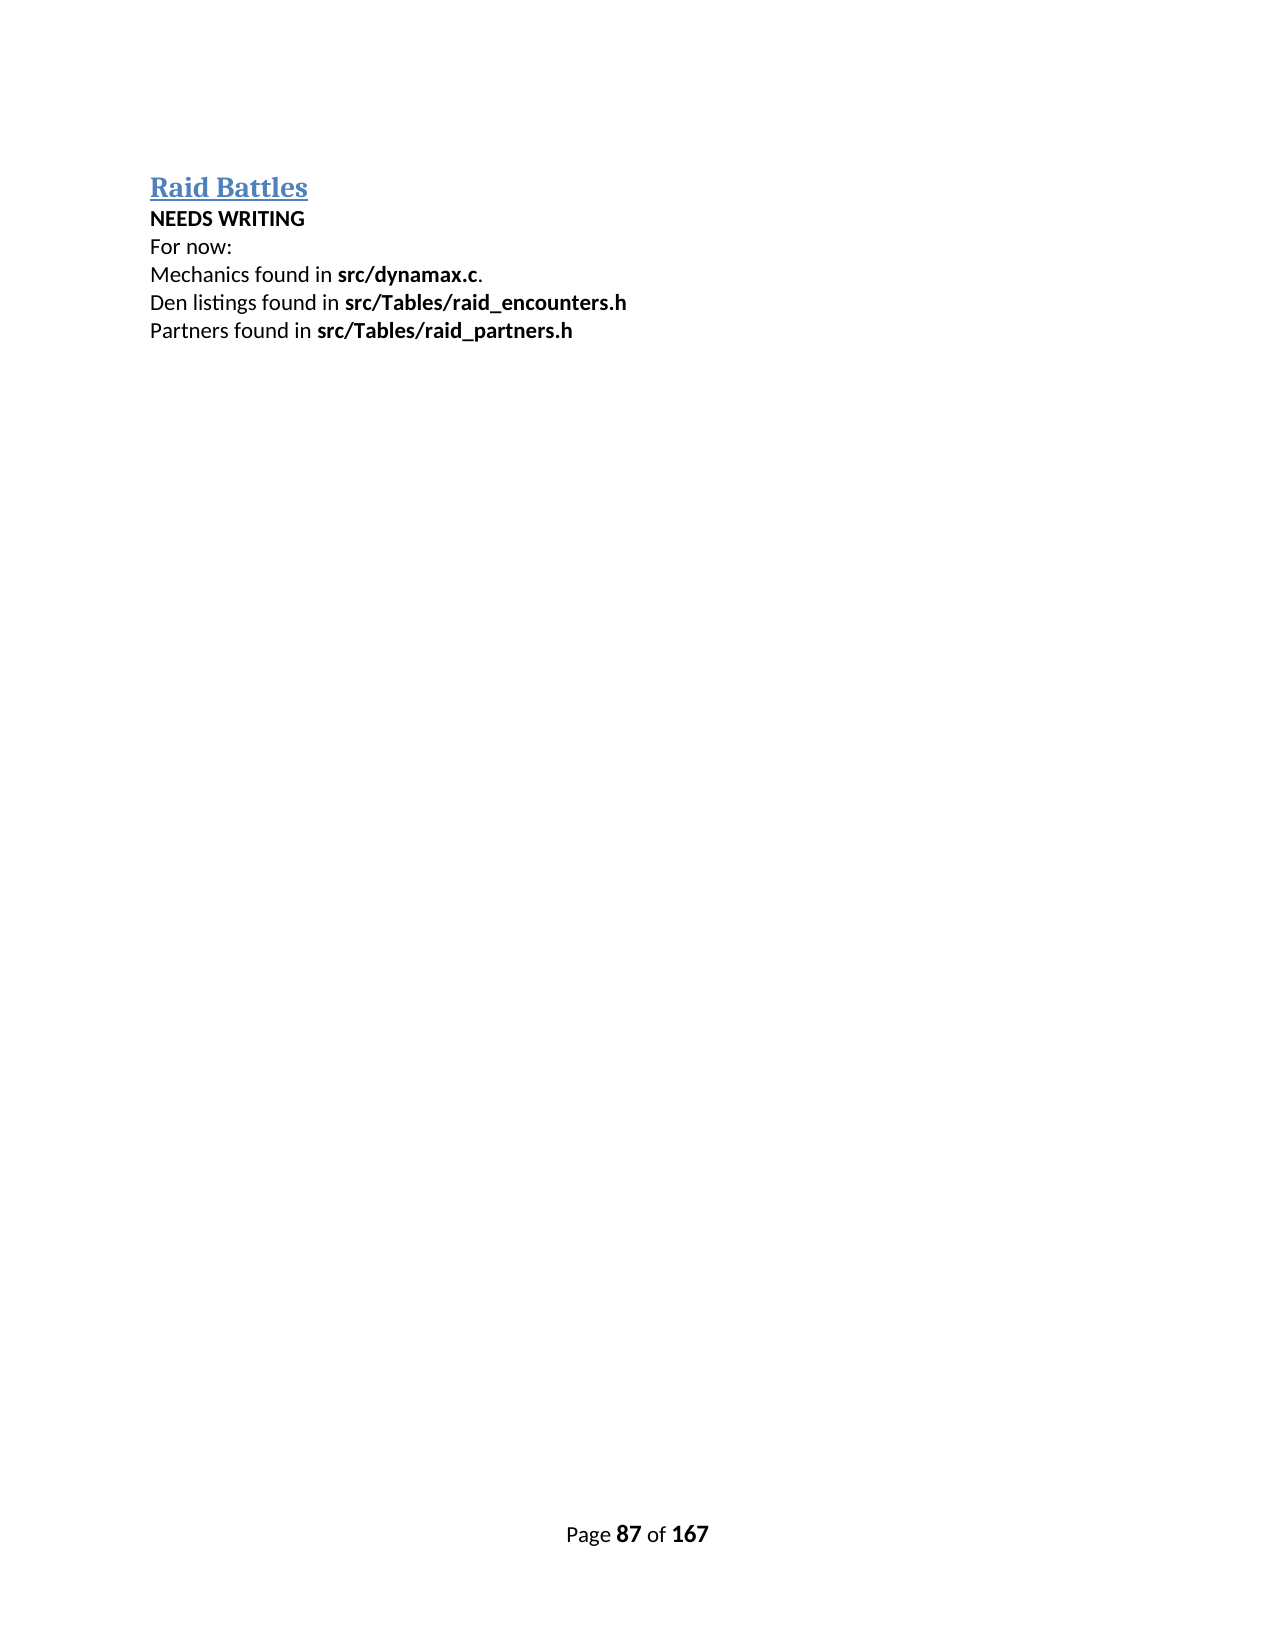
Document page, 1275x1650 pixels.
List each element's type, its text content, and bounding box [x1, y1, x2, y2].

text Mechanics found in src/dynamax.c. [150, 260, 1125, 288]
text Partners found in src/Tables/raid_partners.h [150, 316, 1125, 344]
text For now: [150, 232, 1125, 260]
text Den listings found in src/Tables/raid_encounters.h [150, 288, 1125, 316]
subtitle Raid Battles [150, 171, 1125, 204]
text NEEDS WRITING [150, 204, 1125, 232]
